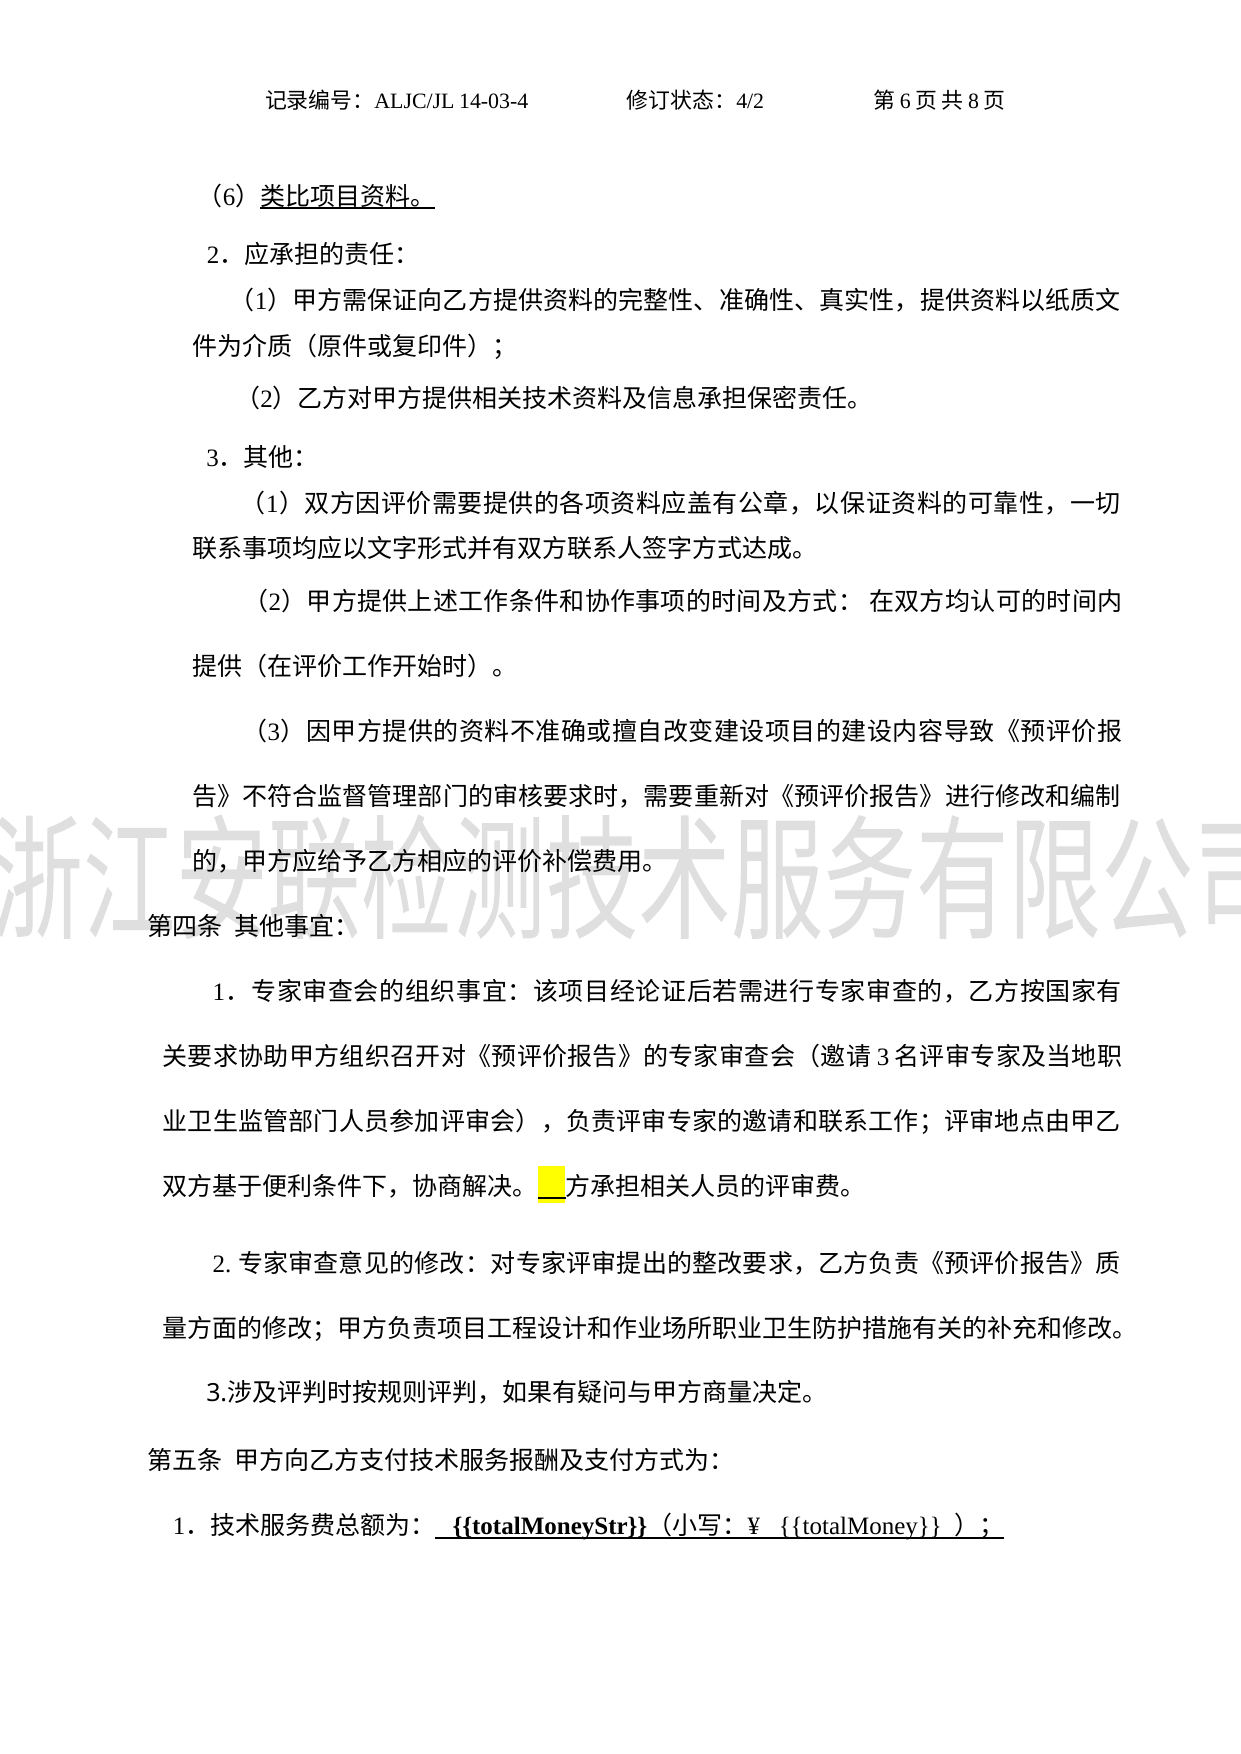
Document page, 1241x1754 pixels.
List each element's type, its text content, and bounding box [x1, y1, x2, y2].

text 2. 专家审查意见的修改：对专家评审提出的整改要求，乙方负责《预评价报告》质量方面的修改；甲方负责项目工程设计和作业场所职业卫生防护措施有关的补充和修改。 [162, 1229, 1122, 1359]
text （2）乙方对甲方提供相关技术资料及信息承担保密责任。 [148, 364, 1122, 429]
text （1）甲方需保证向乙方提供资料的完整性、准确性、真实性，提供资料以纸质文件为介质（原件或复印件）； [192, 273, 1122, 364]
text 3．其他： [148, 429, 1122, 475]
text （3）因甲方提供的资料不准确或擅自改变建设项目的建设内容导致《预评价报告》不符合监督管理部门的审核要求时，需要重新对《预评价报告》进行修改和编制的，甲方应给予乙方相应的评价补偿费用。 [192, 697, 1122, 892]
text 1．专家审查会的组织事宜：该项目经论证后若需进行专家审查的，乙方按国家有关要求协助甲方组织召开对《预评价报告》的专家审查会（邀请3名评审专家及当地职业卫生监管部门人员参加评审会），负责评审专家的邀请和联系工作；评审地点由甲乙双方基于便利条件下，协商解决。 方承担相关人员的评审费。 [162, 957, 1122, 1217]
text 第五条 甲方向乙方支付技术服务报酬及支付方式为： [148, 1426, 1122, 1491]
text （1）双方因评价需要提供的各项资料应盖有公章，以保证资料的可靠性，一切联系事项均应以文字形式并有双方联系人签字方式达成。 [192, 475, 1122, 567]
text 1．技术服务费总额为： {{totalMoneyStr}}（小写：¥ {{totalMoney}} ）； [148, 1491, 1122, 1556]
text 3.涉及评判时按规则评判，如果有疑问与甲方商量决定。 [148, 1372, 1122, 1408]
text 2．应承担的责任： [148, 227, 1122, 273]
text （6）类比项目资料。 [148, 162, 1122, 227]
text 第四条 其他事宜： [148, 892, 1122, 957]
text （2）甲方提供上述工作条件和协作事项的时间及方式： 在双方均认可的时间内提供（在评价工作开始时）。 [192, 567, 1122, 697]
